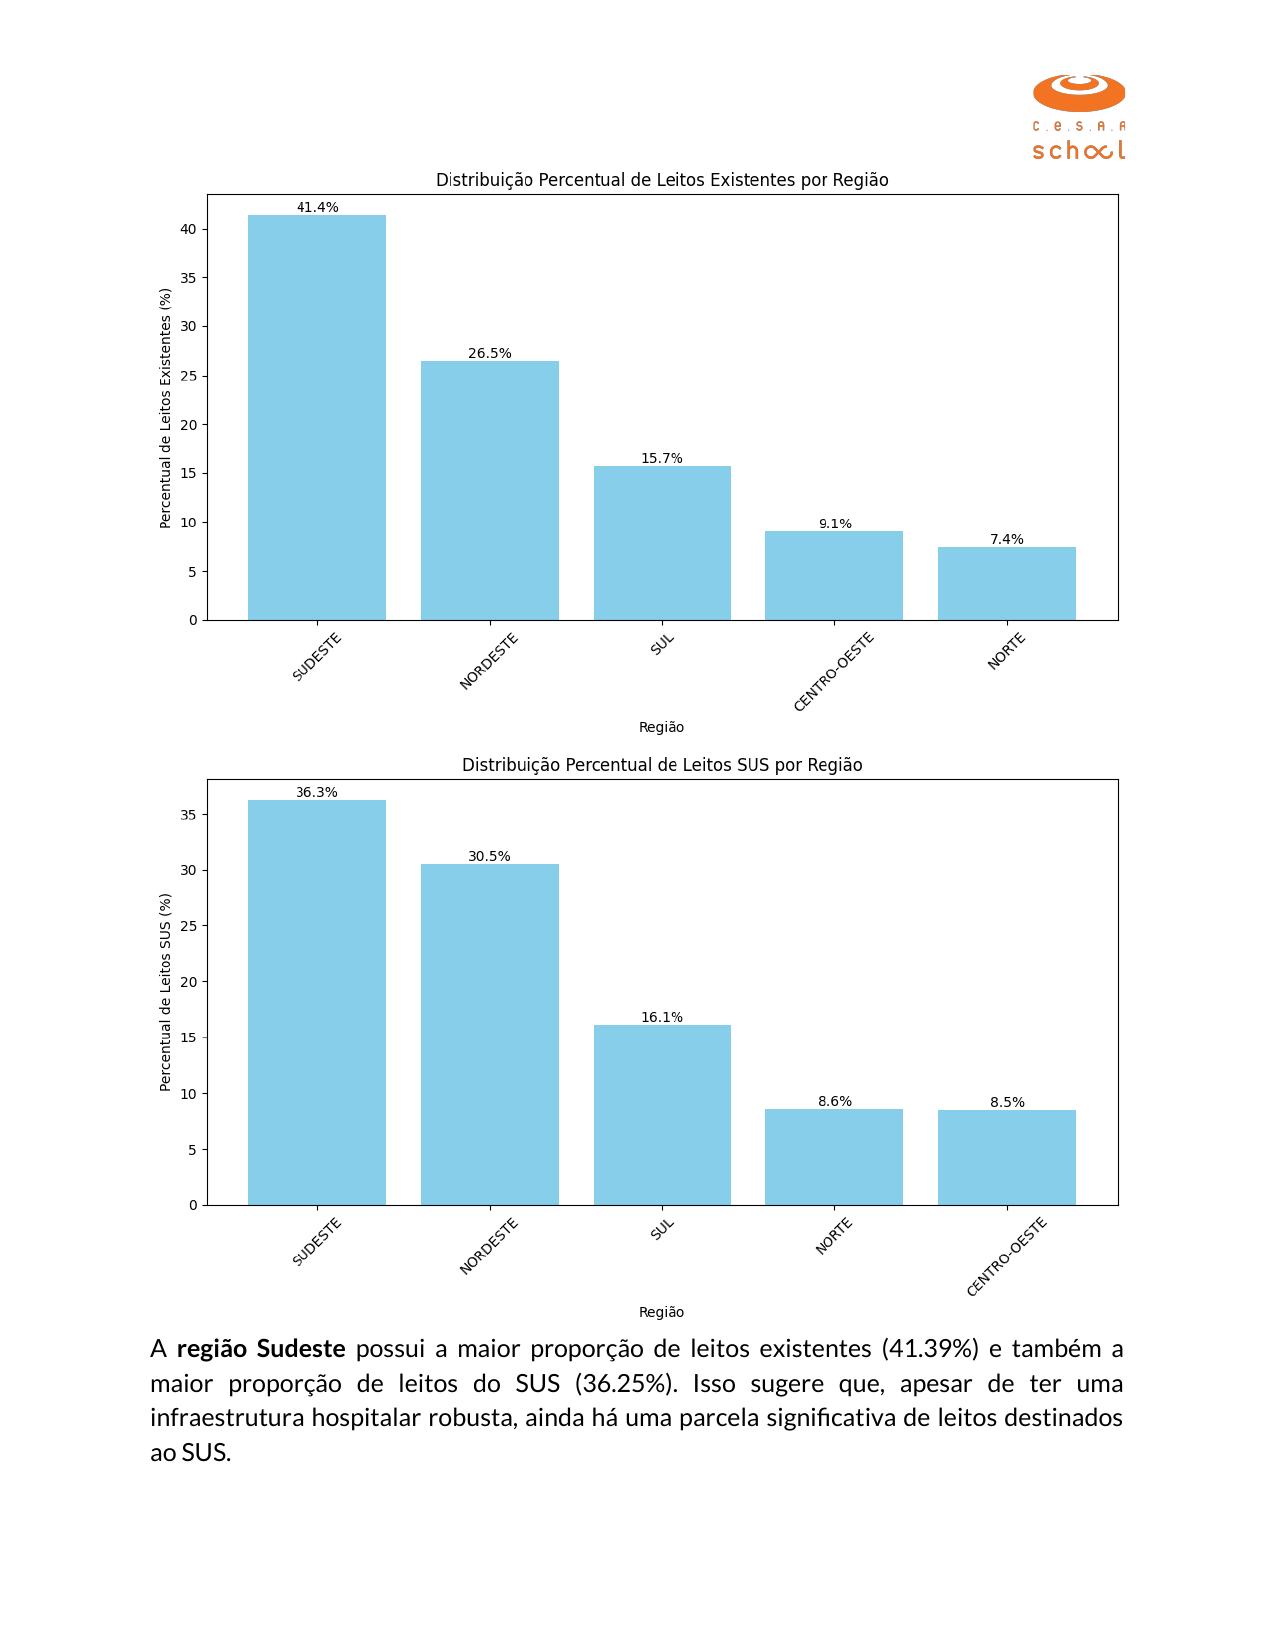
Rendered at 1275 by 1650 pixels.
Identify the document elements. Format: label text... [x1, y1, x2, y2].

picture [150, 162, 1125, 744]
picture [150, 747, 1125, 1329]
text A região Sudeste possui a maior proporção de leitos existentes (41.39%) e também a maior proporção de leitos do SUS (36.25%). Isso sugere que, apesar de ter uma infraestrutura hospitalar robusta, ainda há uma parcela significativa de leitos destinados ao SUS. [150, 1333, 1125, 1466]
picture [1033, 75, 1125, 159]
